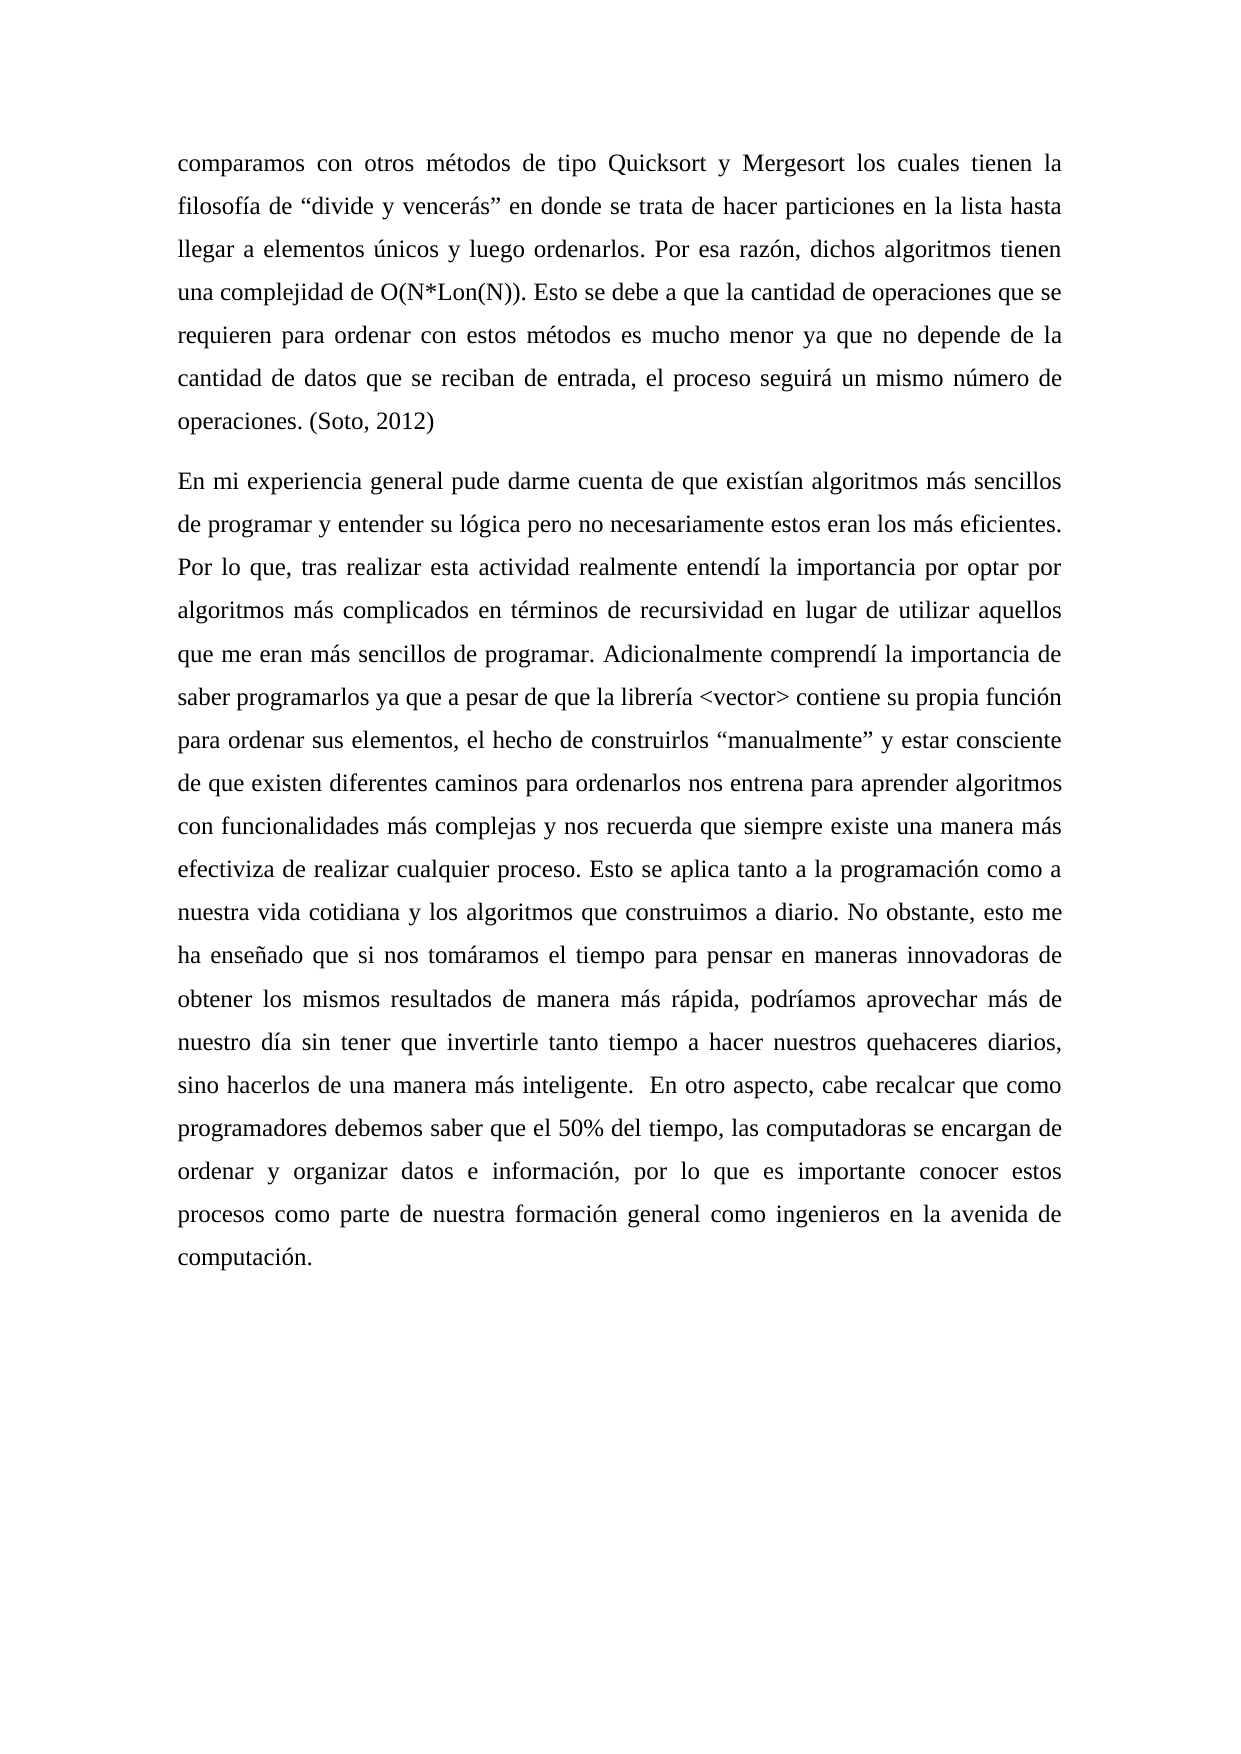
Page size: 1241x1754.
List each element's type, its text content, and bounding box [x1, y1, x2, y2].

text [177, 148, 1063, 435]
text En mi experiencia general pude darme cuenta de que existían algoritmos más sencillos de programar y entender su lógica pero no necesariamente estos eran los más eficientes. Por lo que, tras realizar esta actividad realmente entendí la importancia por optar por algoritmos más complicados en términos de recursividad en lugar de utilizar aquellos que me eran más sencillos de programar. Adicionalmente comprendí la importancia de saber programarlos ya que a pesar de que la librería <vector> contiene su propia función para ordenar sus elementos, el hecho de construirlos “manualmente” y estar consciente de que existen diferentes caminos para ordenarlos nos entrena para aprender algoritmos con funcionalidades más complejas y nos recuerda que siempre existe una manera más efectiviza de realizar cualquier proceso. Esto se aplica tanto a la programación como a nuestra vida cotidiana y los algoritmos que construimos a diario. No obstante, esto me ha enseñado que si nos tomáramos el tiempo para pensar en maneras innovadoras de obtener los mismos resultados de manera más rápida, podríamos aprovechar más de nuestro día sin tener que invertirle tanto tiempo a hacer nuestros quehaceres diarios, sino hacerlos de una manera más inteligente. En otro aspecto, cabe recalcar que como programadores debemos saber que el 50% del tiempo, las computadoras se encargan de ordenar y organizar datos e información, por lo que es importante conocer estos procesos como parte de nuestra formación general como ingenieros en la avenida de computación. [177, 466, 1063, 1271]
